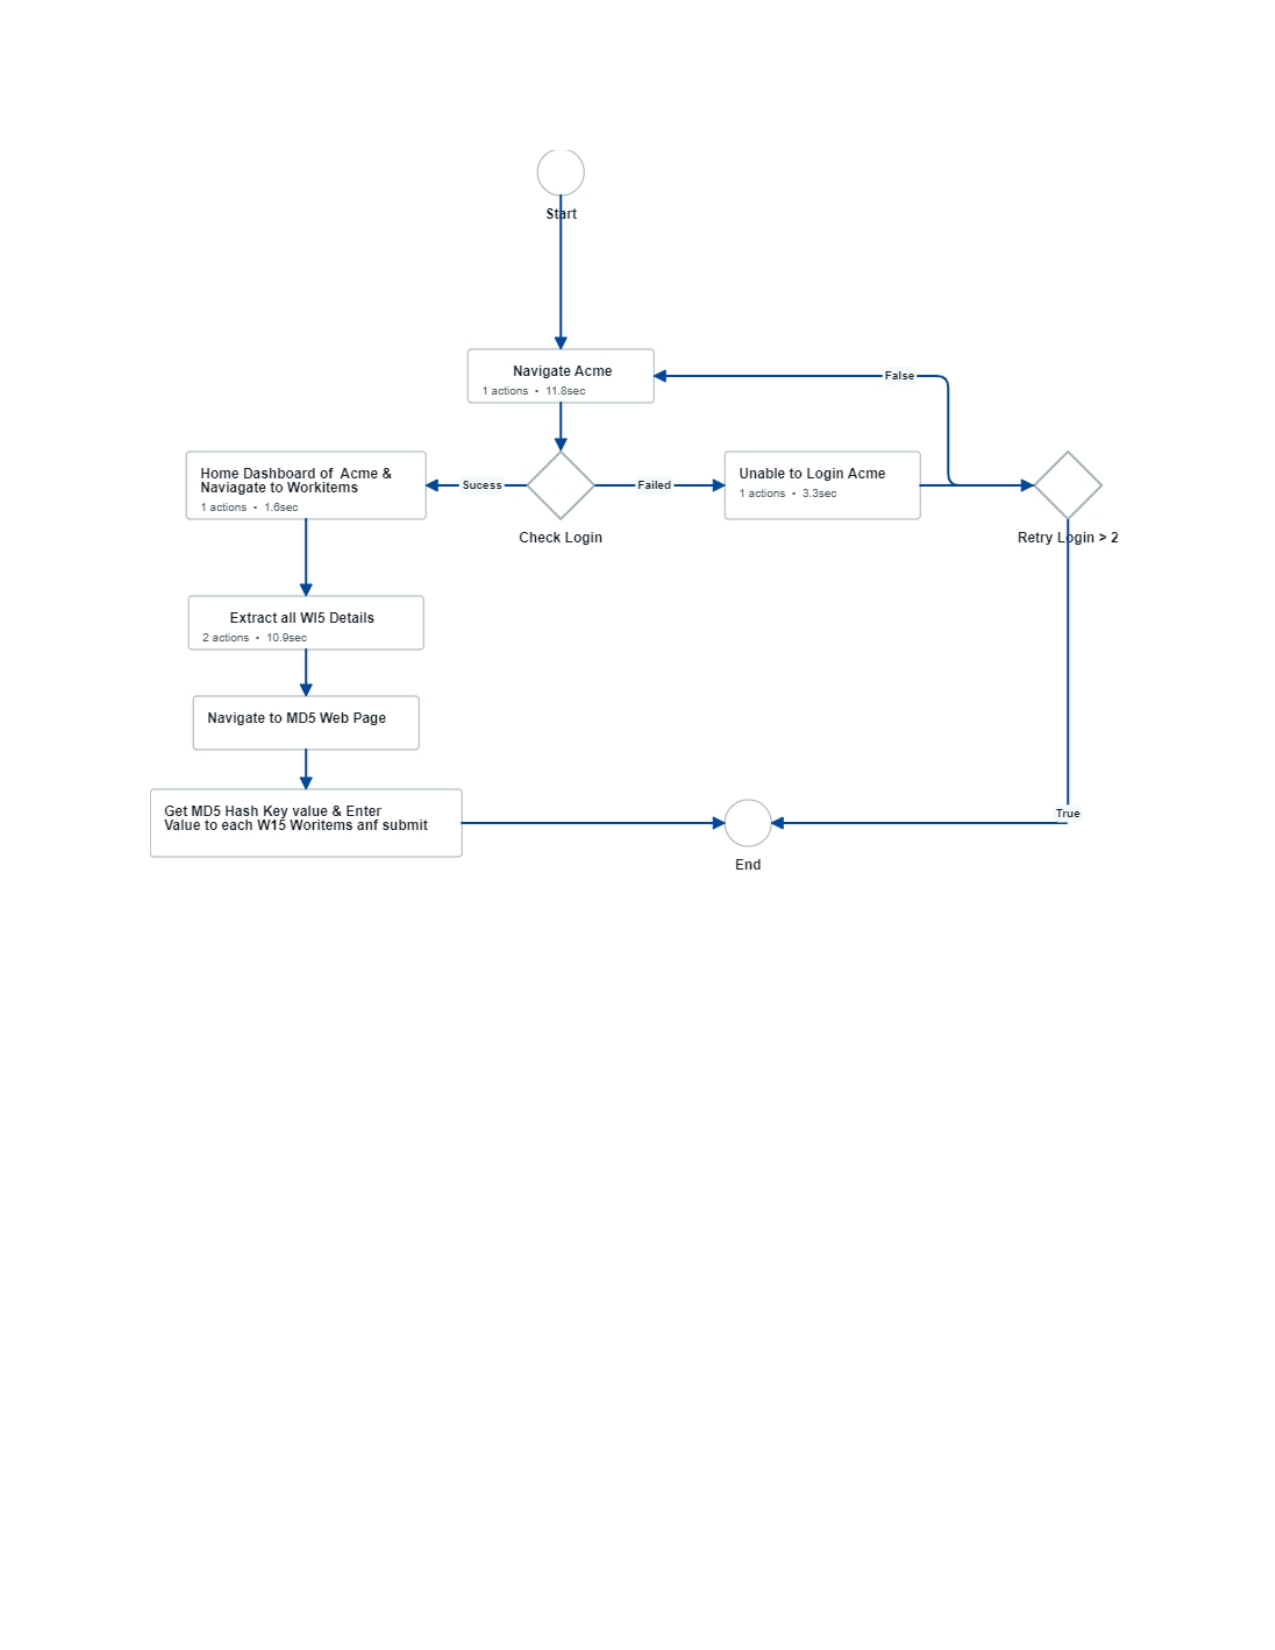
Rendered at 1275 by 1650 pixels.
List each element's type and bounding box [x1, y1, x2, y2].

picture [150, 150, 1119, 872]
